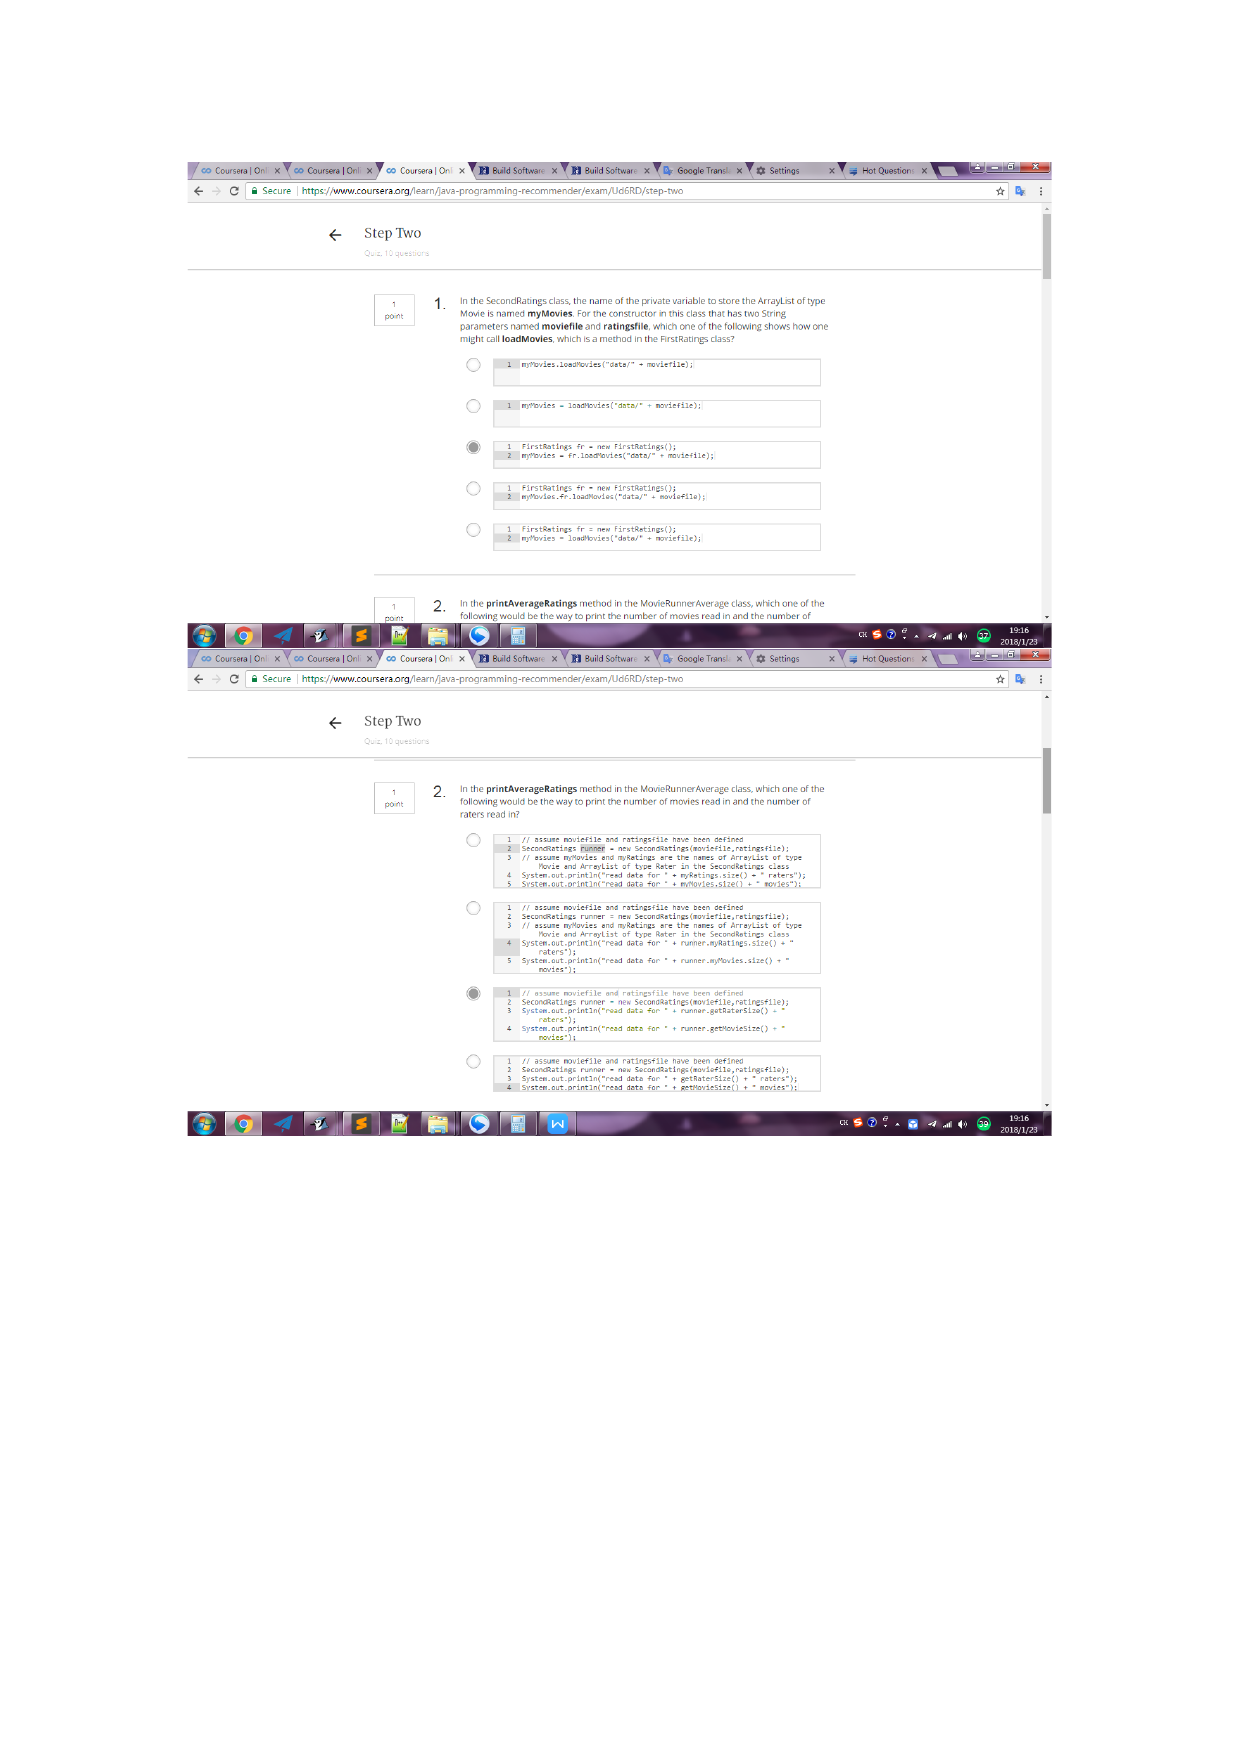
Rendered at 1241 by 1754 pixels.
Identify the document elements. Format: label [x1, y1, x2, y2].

picture [187, 162, 1052, 648]
picture [187, 649, 1052, 1136]
